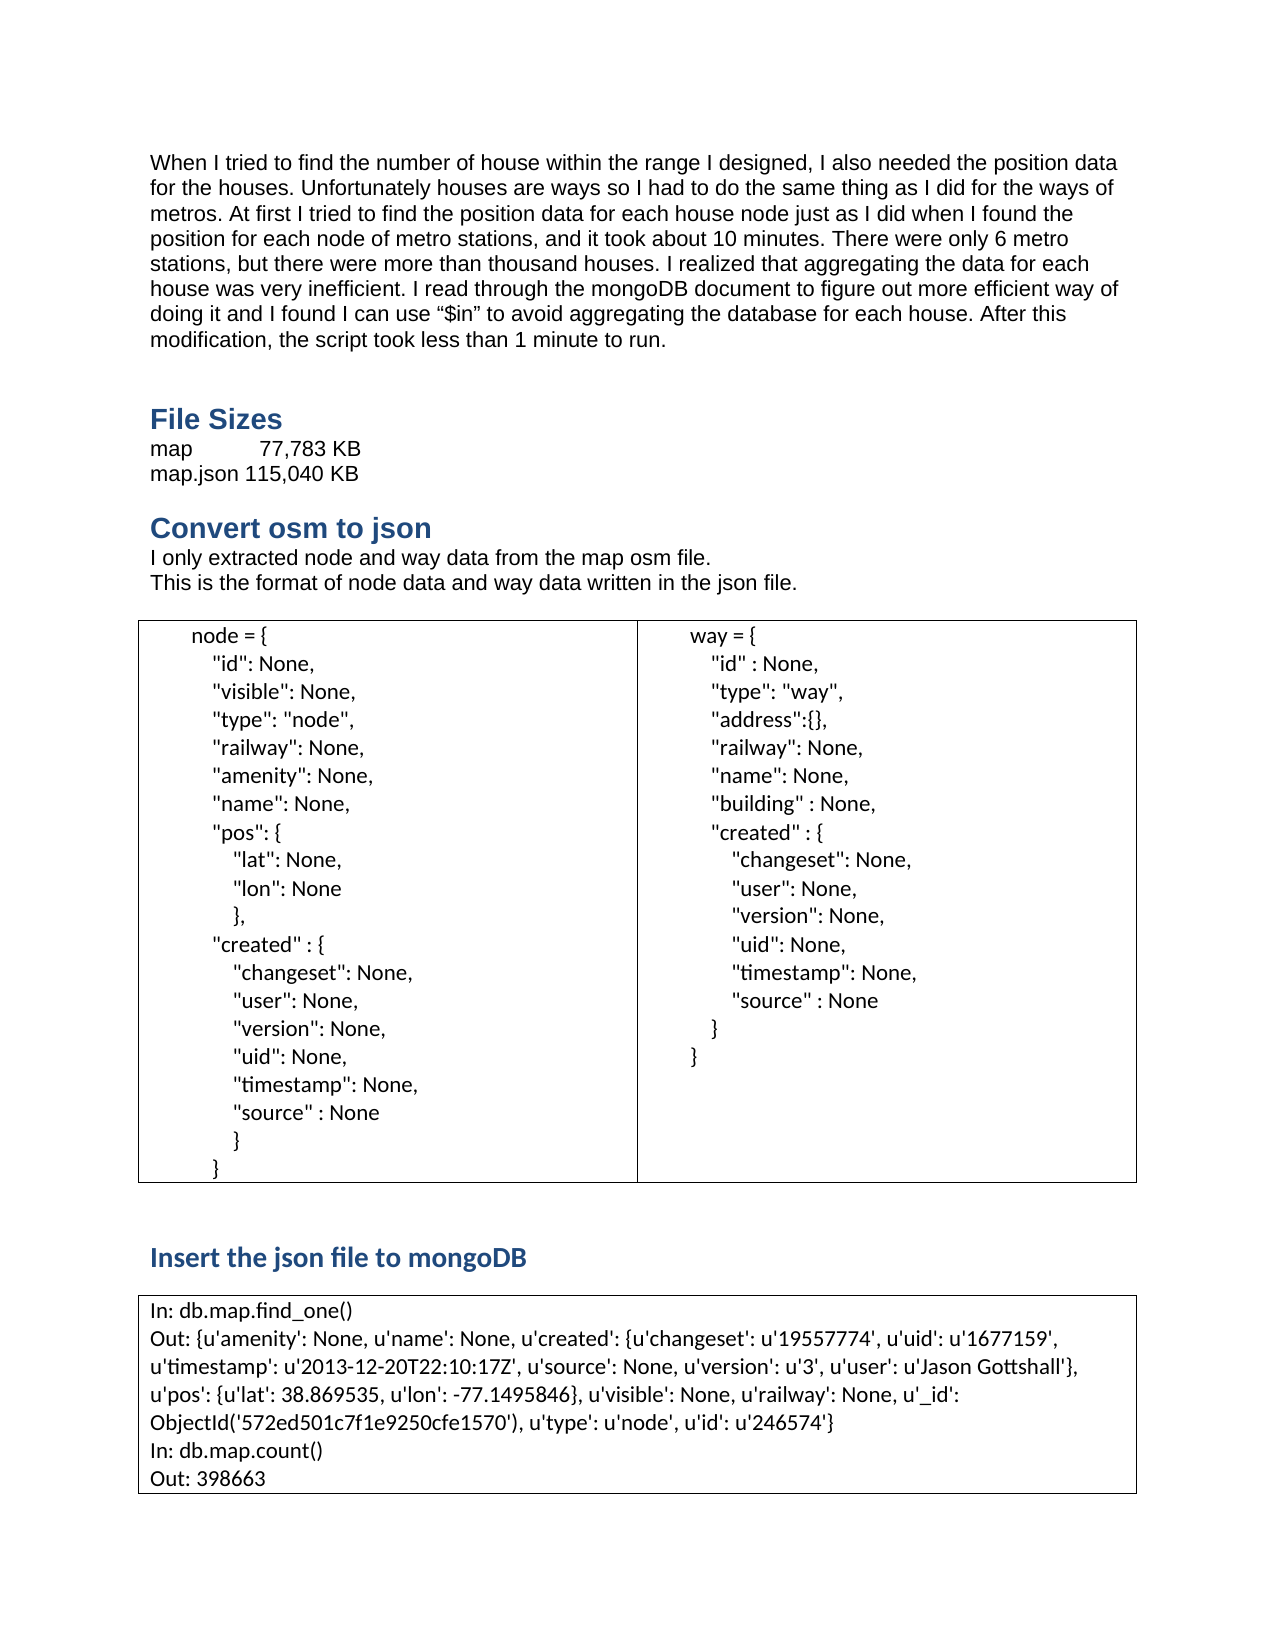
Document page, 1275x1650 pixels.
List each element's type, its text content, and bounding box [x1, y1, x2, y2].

text This is the format of node data and way data written in the json file. [150, 570, 1125, 595]
text When I tried to find the number of house within the range I designed, I also needed the position data for the houses. Unfortunately houses are ways so I had to do the same thing as I did for the ways of metros. At first I tried to find the position data for each house node just as I did when I found the position for each node of metro stations, and it took about 10 minutes. There were only 6 metro stations, but there were more than thousand houses. I realized that aggregating the data for each house was very inefficient. I read through the mongoDB document to figure out more efficient way of doing it and I found I can use “$in” to avoid aggregating the database for each house. After this modification, the script took less than 1 minute to run. [150, 150, 1125, 352]
text map.json 115,040 KB [150, 461, 1125, 486]
text Insert the json file to mongoDB [150, 1239, 1125, 1274]
text Convert osm to json [150, 511, 1125, 545]
table_header node = { "id": None, "visible": None, "type": "node", "railway": None, "amenity": None, "name": None, "pos": { "lat": None, "lon": None }, "created" : { "changeset": None, "user": None, "version": None, "uid": None, "timestamp": None, "source" : None } } [139, 621, 637, 1182]
table_header way = { "id" : None, "type": "way", "address":{}, "railway": None, "name": None, "building" : None, "created" : { "changeset": None, "user": None, "version": None, "uid": None, "timestamp": None, "source" : None } } [638, 621, 1136, 1182]
text I only extracted node and way data from the map osm file. [150, 545, 1125, 570]
text File Sizes [150, 402, 1125, 436]
table_header In: db.map.find_one() Out: {u'amenity': None, u'name': None, u'created': {u'changeset': u'19557774', u'uid': u'1677159', u'timestamp': u'2013-12-20T22:10:17Z', u'source': None, u'version': u'3', u'user': u'Jason Gottshall'}, u'pos': {u'lat': 38.869535, u'lon': -77.1495846}, u'visible': None, u'railway': None, u'_id': ObjectId('572ed501c7f1e9250cfe1570'), u'type': u'node', u'id': u'246574'} In: db.map.count() Out: 398663 [139, 1296, 1136, 1493]
text map 77,783 KB [150, 436, 1125, 461]
